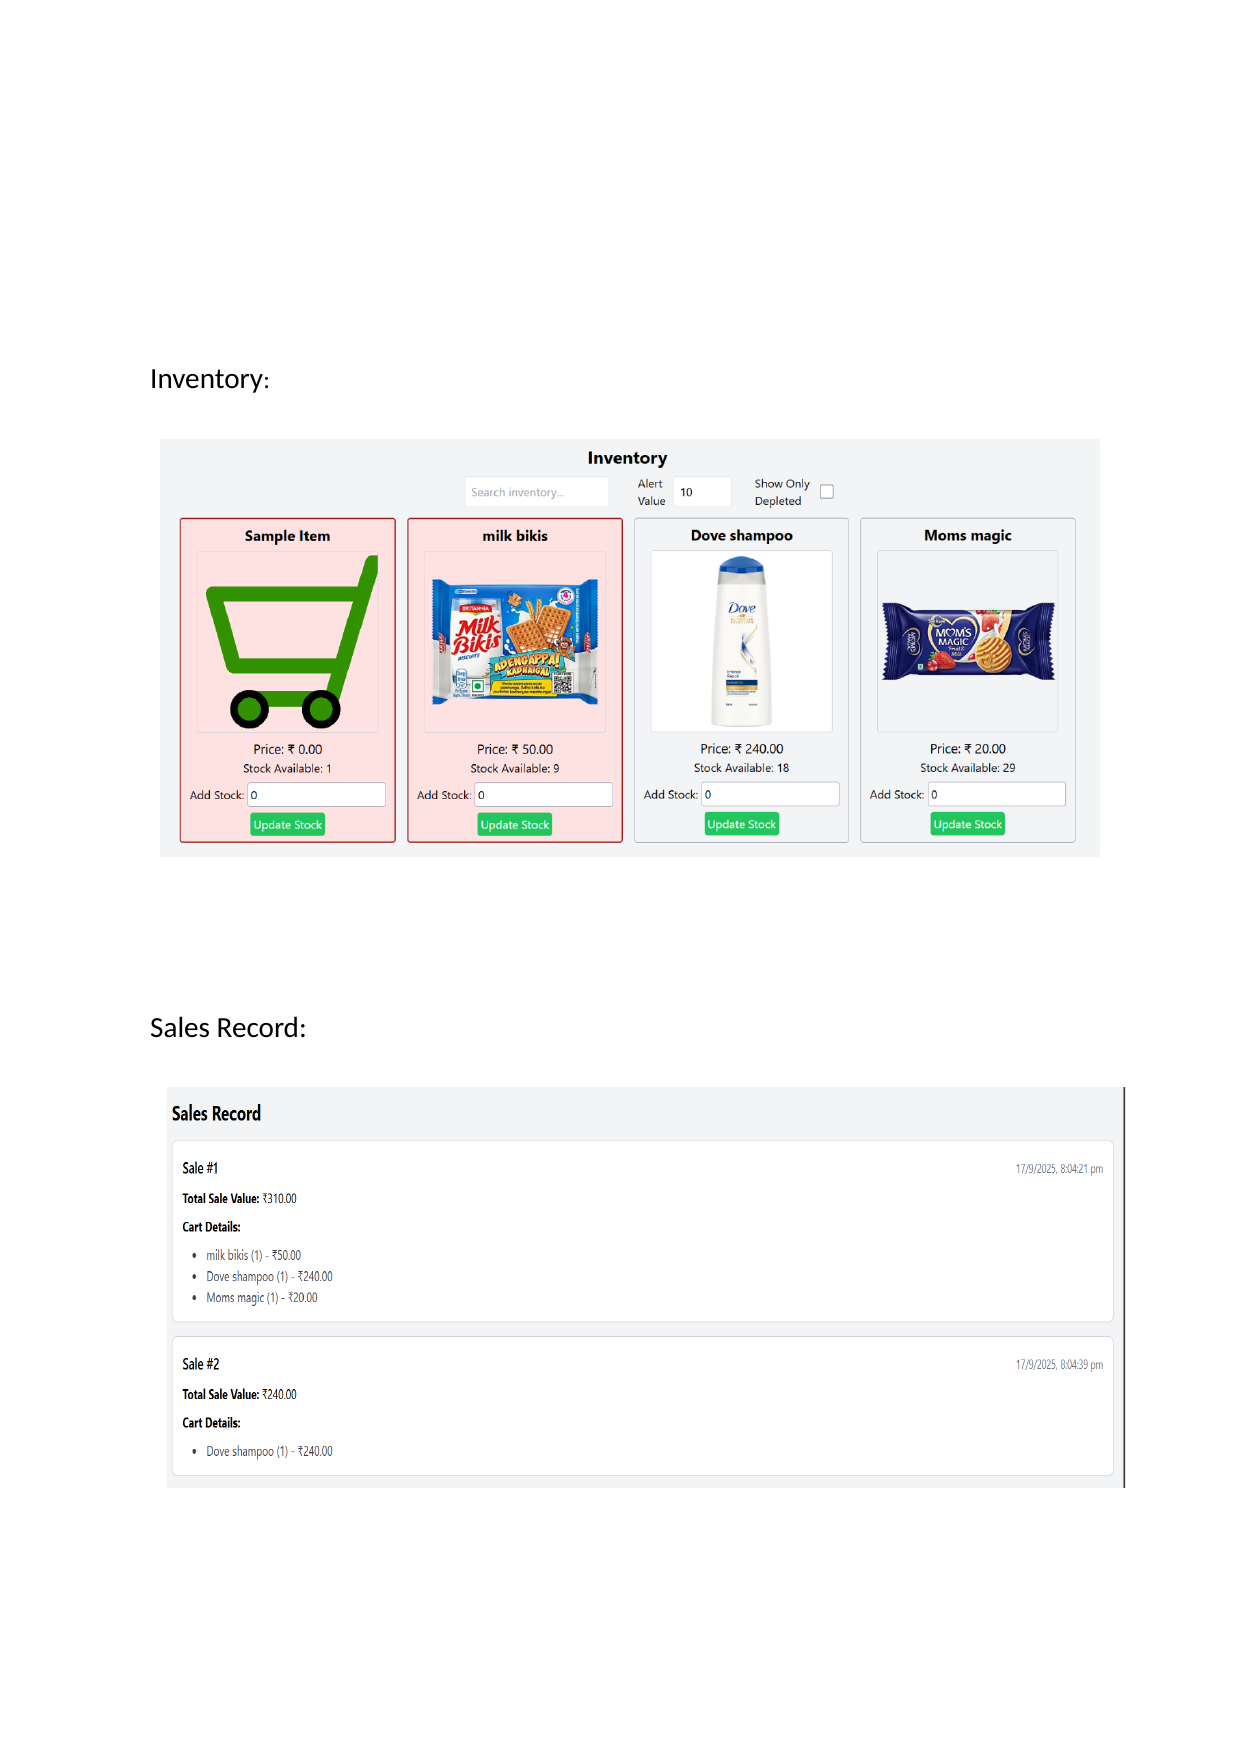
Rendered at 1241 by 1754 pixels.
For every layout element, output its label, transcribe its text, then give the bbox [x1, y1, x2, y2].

picture [159, 439, 1100, 857]
text Sales Record: [150, 1009, 1090, 1045]
picture [166, 1087, 1125, 1488]
text Inventory: [150, 360, 1090, 396]
